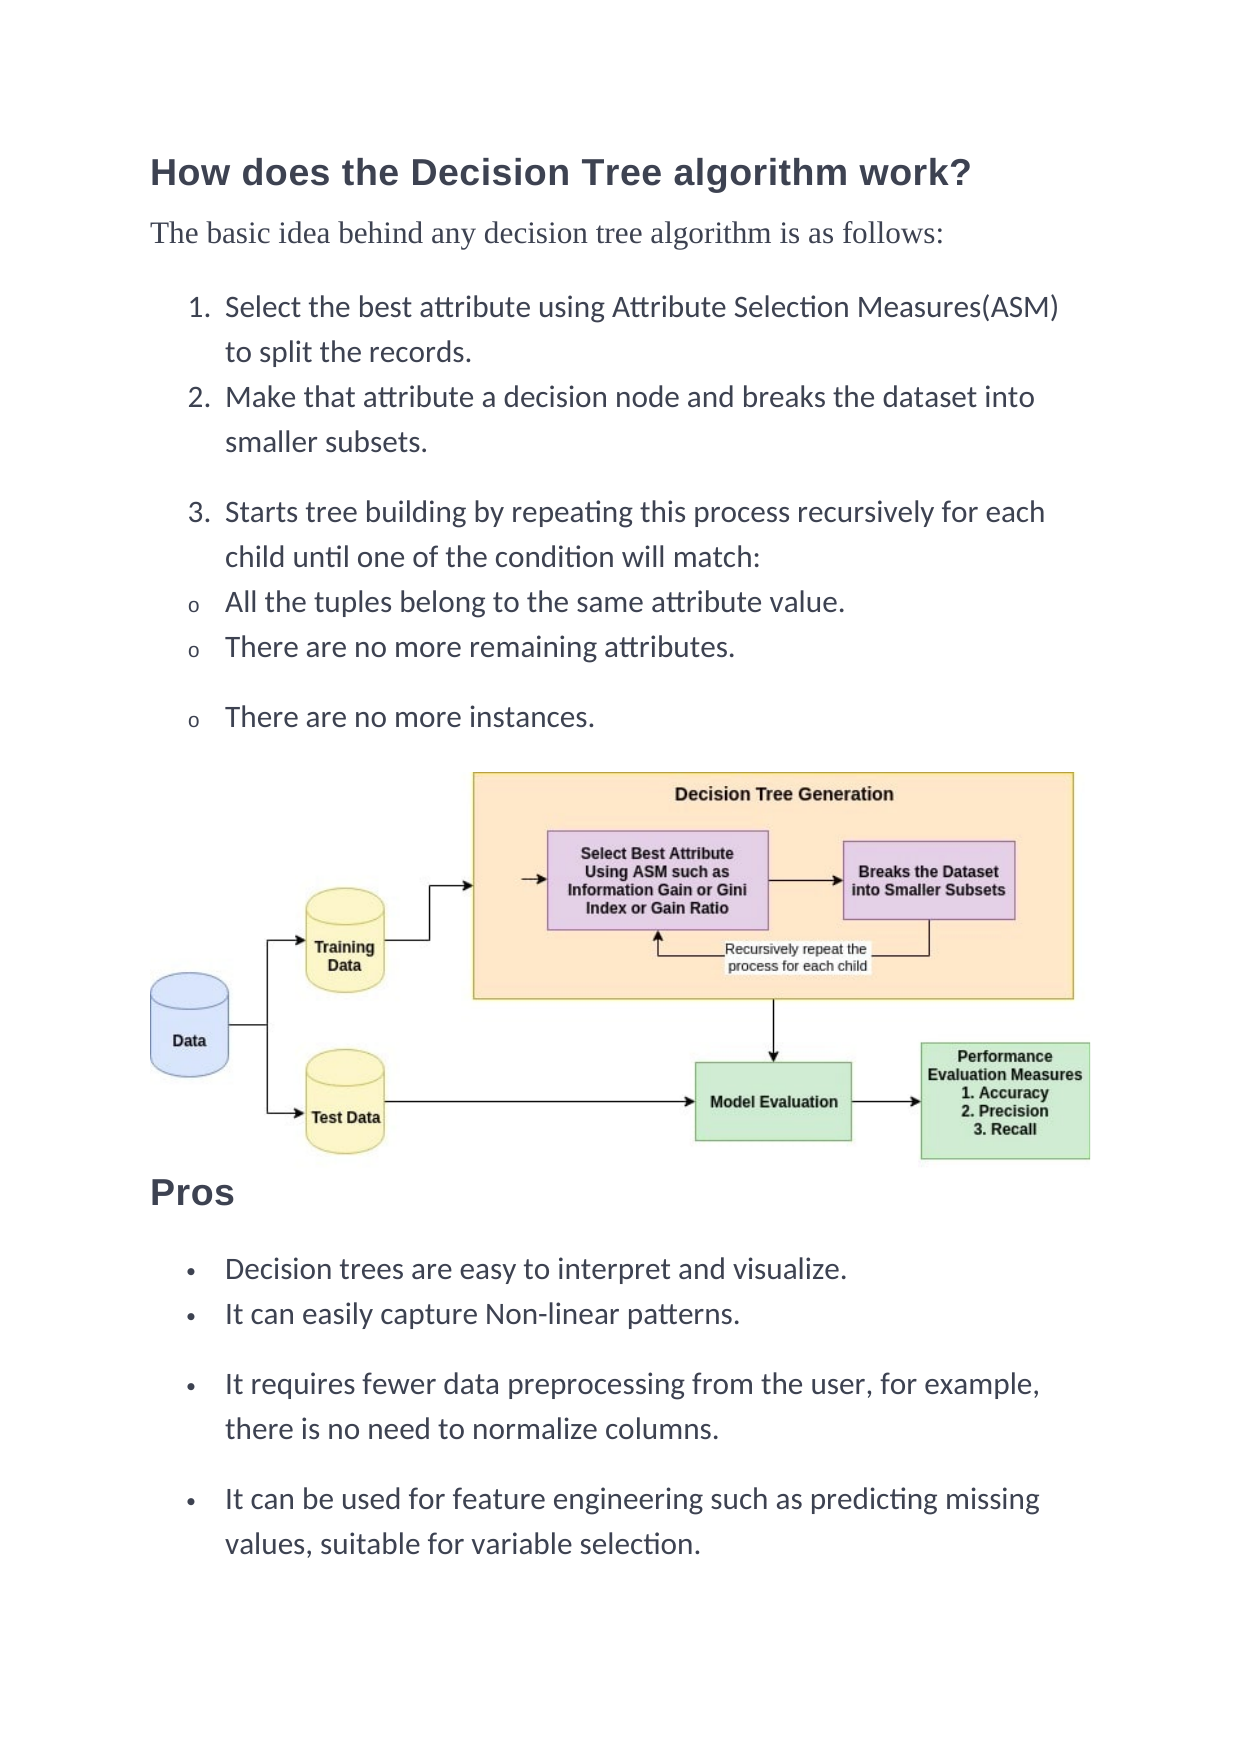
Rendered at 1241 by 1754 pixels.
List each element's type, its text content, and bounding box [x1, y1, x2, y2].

list It can be used for feature engineering such as predicting missing values, suitable for variable selection. [187, 1472, 1090, 1562]
subtitle Pros [150, 1170, 1090, 1213]
list All the tuples belong to the same attribute value. [187, 575, 1090, 620]
picture [150, 772, 1091, 1170]
list Decision trees are easy to interpret and visualize. [187, 1242, 1090, 1287]
subtitle How does the Decision Tree algorithm work? [150, 150, 1090, 193]
list There are no more remaining attributes. [187, 620, 1090, 665]
list Starts tree building by repeating this process recursively for each child until one of the condition will match: [187, 485, 1090, 575]
list Select the best attribute using Attribute Selection Measures(ASM) to split the records. [187, 280, 1090, 370]
list It can easily capture Non-linear patterns. [187, 1287, 1090, 1332]
list There are no more instances. [187, 690, 1090, 735]
text The basic idea behind any decision tree algorithm is as follows: [150, 206, 1090, 251]
list Make that attribute a decision node and breaks the dataset into smaller subsets. [187, 370, 1090, 460]
list It requires fewer data preprocessing from the user, for example, there is no need to normalize columns. [187, 1357, 1090, 1447]
